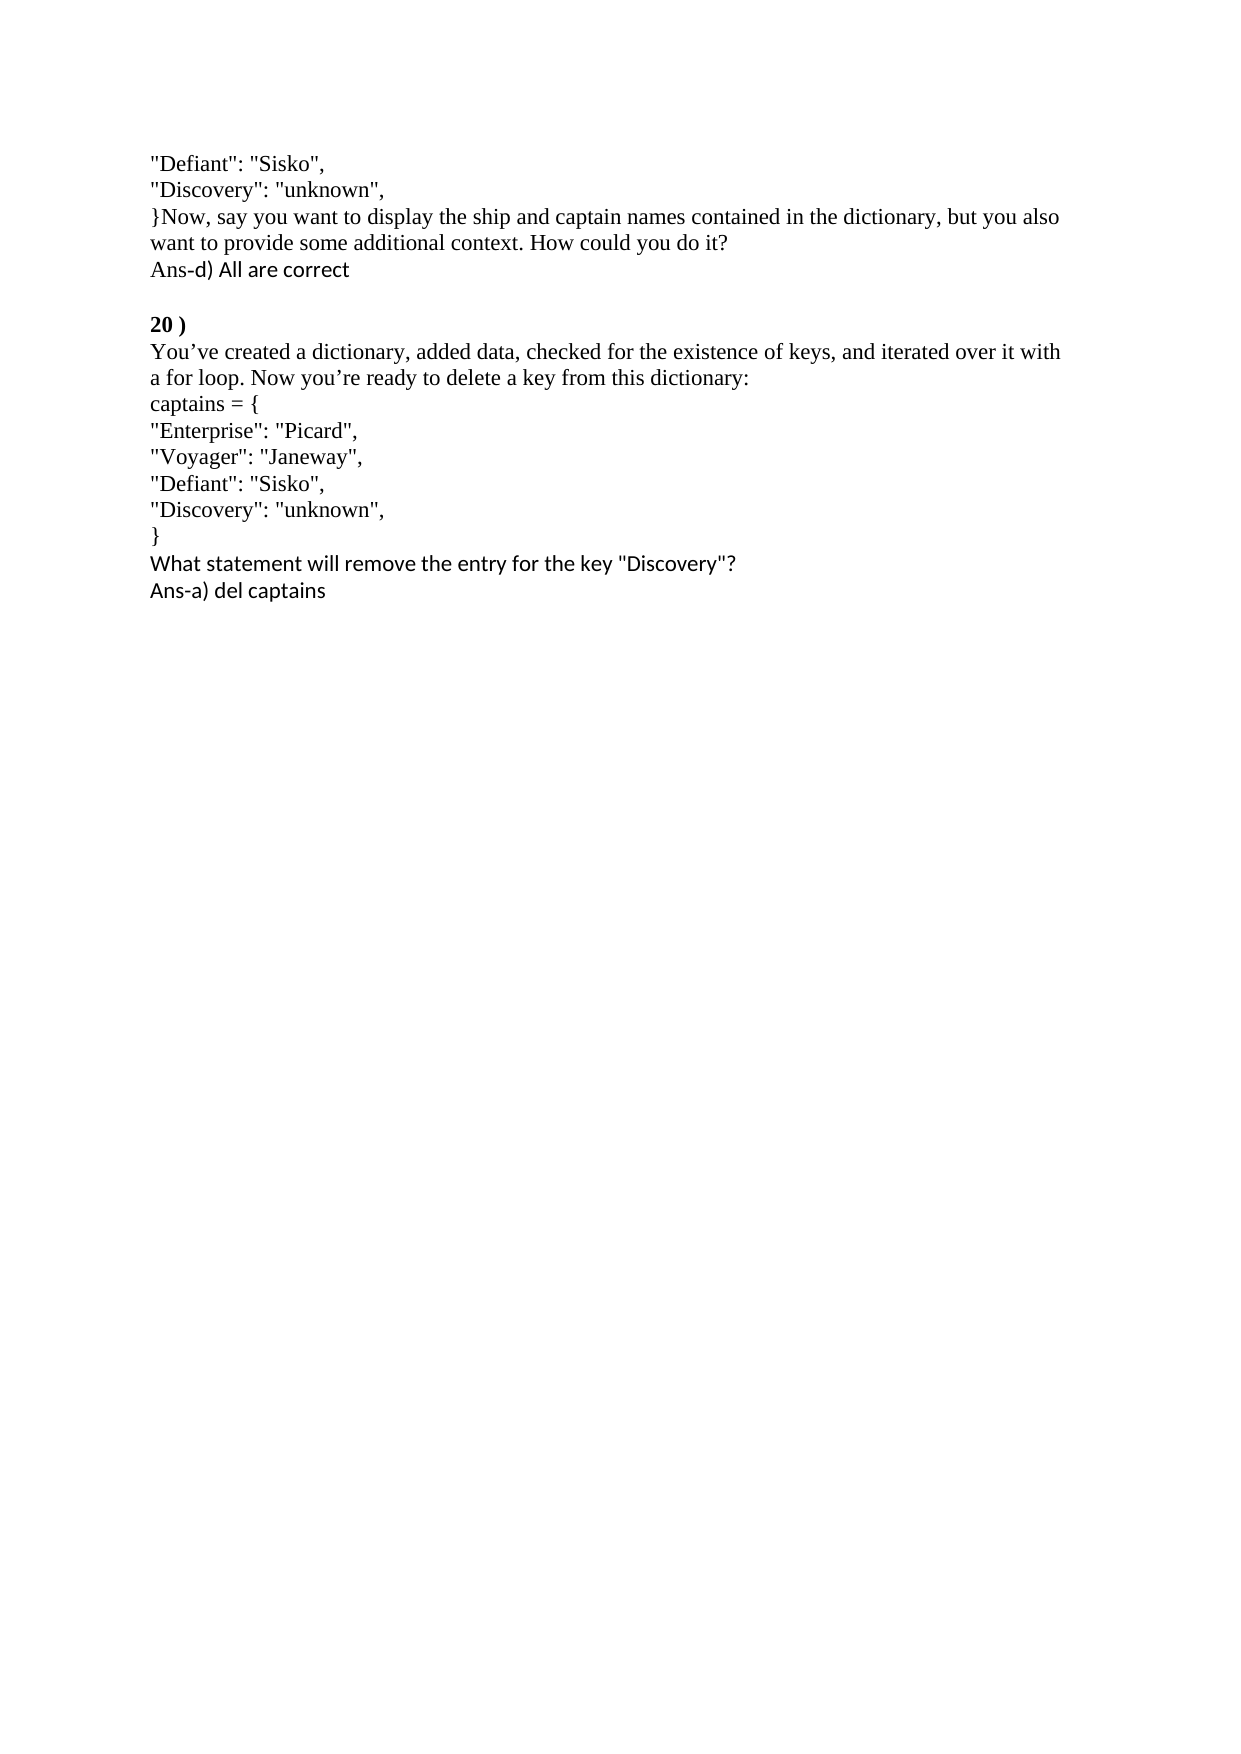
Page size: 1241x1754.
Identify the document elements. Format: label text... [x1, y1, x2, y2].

text What statement will remove the entry for the key "Discovery"? [150, 549, 1090, 577]
text want to provide some additional context. How could you do it? [150, 229, 1090, 255]
text Ans-d) All are correct [150, 255, 1090, 283]
text a for loop. Now you’re ready to delete a key from this dictionary: [150, 364, 1090, 391]
text "Defiant": "Sisko", [150, 469, 1090, 496]
text "Defiant": "Sisko", [150, 150, 1090, 176]
text 20 ) [150, 311, 1090, 338]
text "Enterprise": "Picard", [150, 417, 1090, 443]
text "Discovery": "unknown", [150, 496, 1090, 522]
text "Discovery": "unknown", [150, 176, 1090, 203]
text }Now, say you want to display the ship and captain names contained in the dictionary, but you also [150, 203, 1090, 229]
text Ans-a) del captains [150, 577, 1090, 605]
text "Voyager": "Janeway", [150, 443, 1090, 469]
text You’ve created a dictionary, added data, checked for the existence of keys, and iterated over it with [150, 338, 1090, 364]
text } [150, 522, 1090, 549]
text captains = { [150, 391, 1090, 417]
